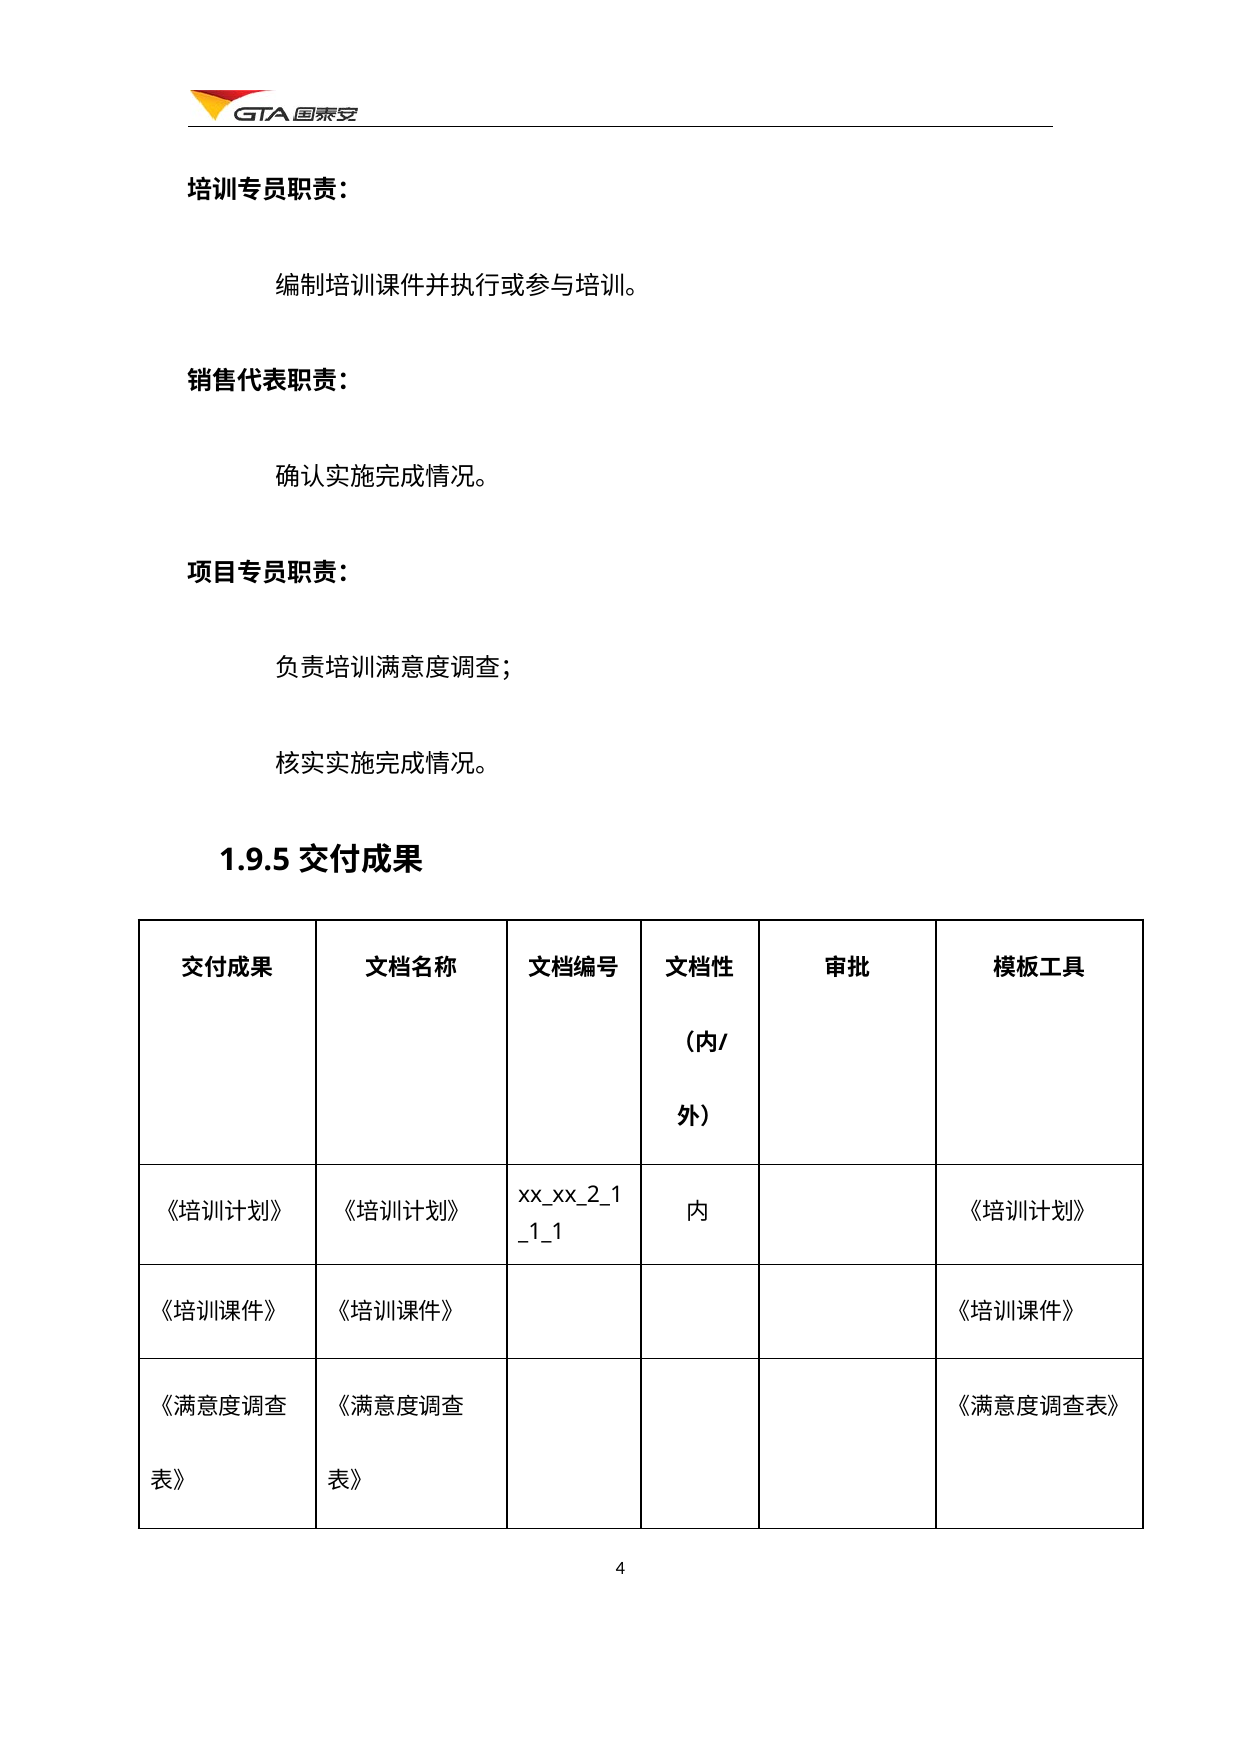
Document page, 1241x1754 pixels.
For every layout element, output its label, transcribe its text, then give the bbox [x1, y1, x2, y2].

text 核实实施完成情况。 [275, 729, 1053, 794]
text 确认实施完成情况。 [275, 442, 1053, 507]
table_cell [508, 1359, 640, 1528]
table_cell 《培训课件》 [140, 1265, 315, 1358]
subtitle 1.9.5 交付成果 [219, 824, 1053, 889]
text 培训专员职责： [187, 155, 1053, 220]
table_header 交付成果 [140, 921, 315, 1164]
text 编制培训课件并执行或参与培训。 [275, 251, 1053, 316]
table_cell [642, 1265, 758, 1358]
table_cell 内 [642, 1165, 758, 1263]
table_cell 《满意度调查表》 [937, 1359, 1142, 1528]
table_cell [760, 1359, 935, 1528]
picture [187, 88, 361, 124]
text 项目专员职责： [187, 538, 1053, 603]
table_header 文档性（内/外） [642, 921, 758, 1164]
table_cell 《满意度调查表》 [140, 1359, 315, 1528]
table_header 文档名称 [317, 921, 506, 1164]
table_cell 《满意度调查表》 [317, 1359, 506, 1528]
table_cell [760, 1265, 935, 1358]
table_header 模板工具 [937, 921, 1142, 1164]
table_cell 《培训计划》 [140, 1165, 315, 1263]
text 销售代表职责： [187, 346, 1053, 411]
table_cell [642, 1359, 758, 1528]
table_cell 《培训计划》 [317, 1165, 506, 1263]
table_cell 《培训课件》 [937, 1265, 1142, 1358]
table_header 文档编号 [508, 921, 640, 1164]
table_header 审批 [760, 921, 935, 1164]
table_cell 《培训课件》 [317, 1265, 506, 1358]
table_cell [508, 1265, 640, 1358]
table_cell [760, 1165, 935, 1263]
table_cell 《培训计划》 [937, 1165, 1142, 1263]
text 负责培训满意度调查； [275, 633, 1053, 698]
table_cell xx_xx_2_1_1_1 [508, 1165, 640, 1263]
